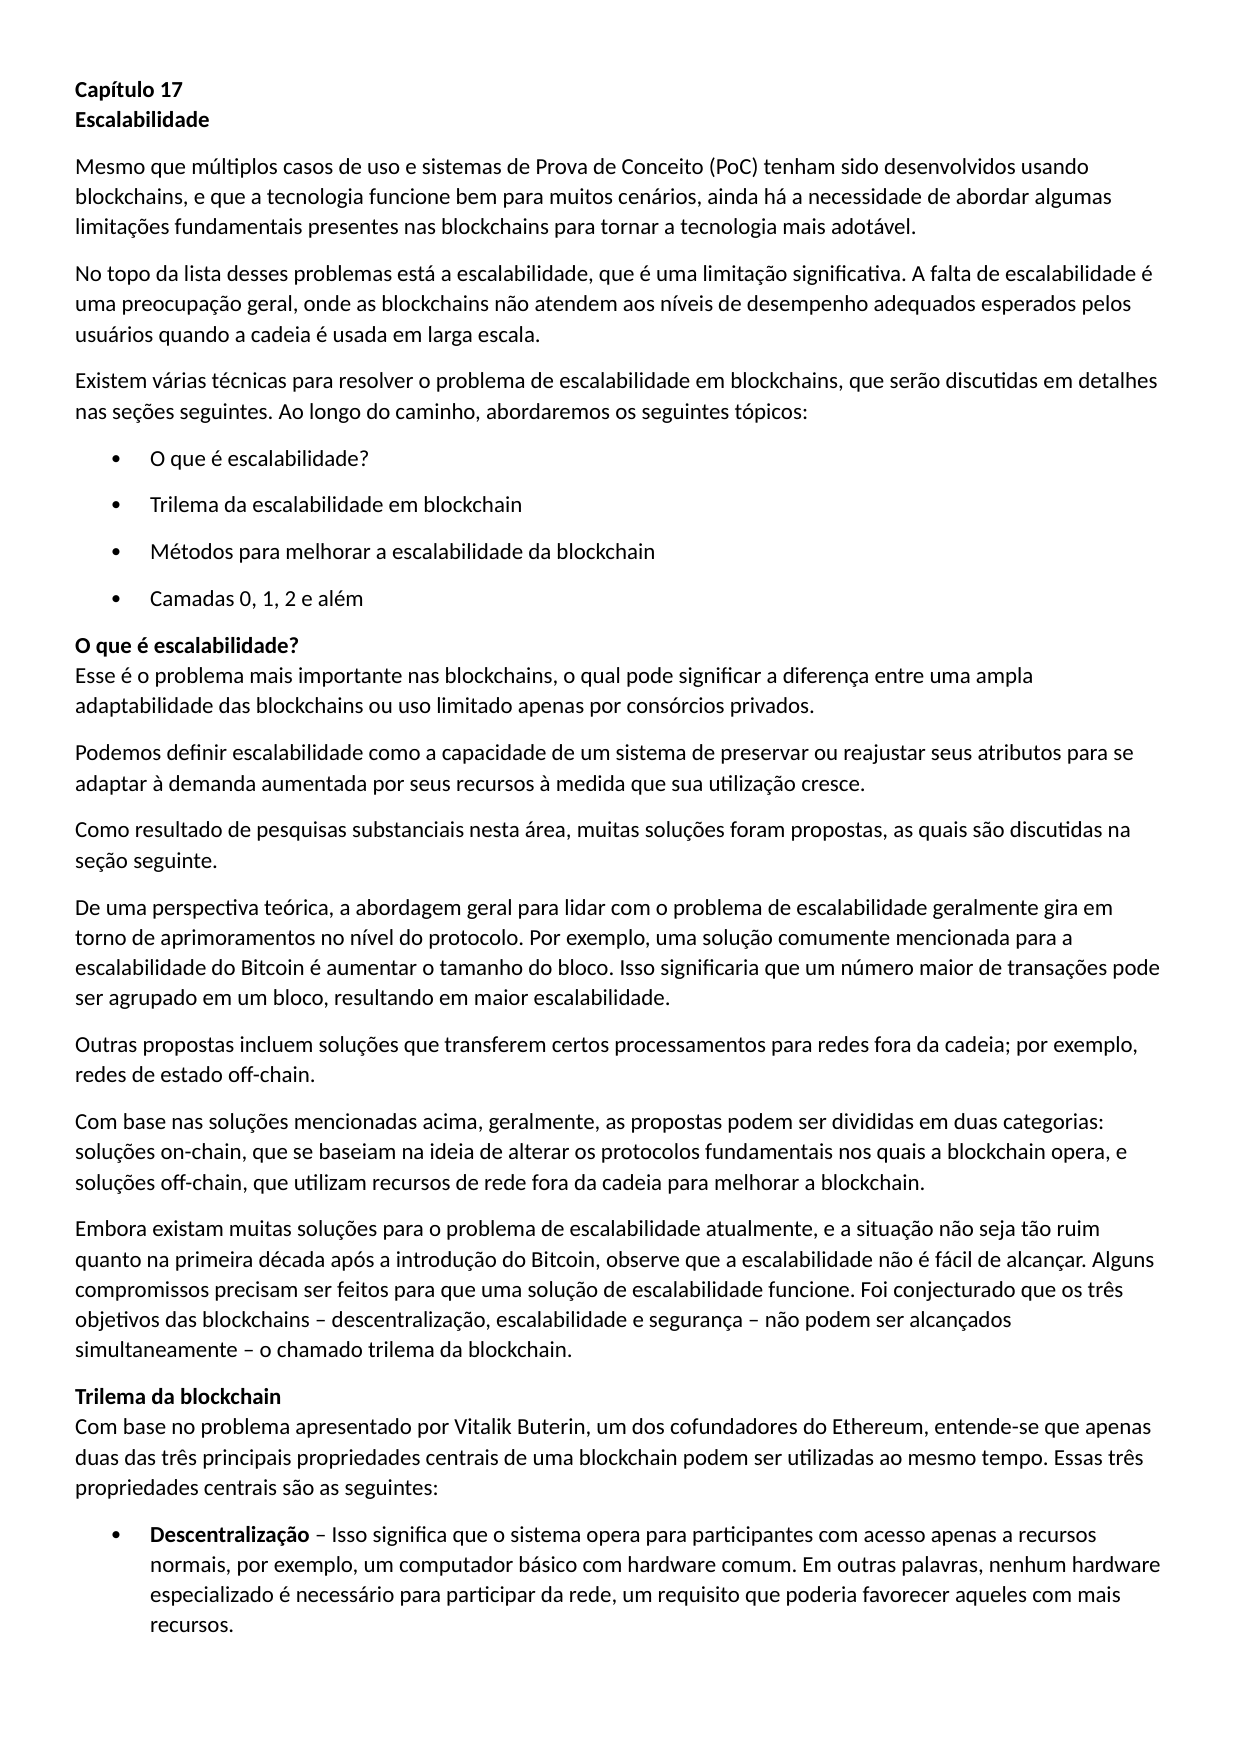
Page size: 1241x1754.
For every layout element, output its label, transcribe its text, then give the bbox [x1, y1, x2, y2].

text Como resultado de pesquisas substanciais nesta área, muitas soluções foram propostas, as quais são discutidas na seção seguinte. [75, 816, 1165, 874]
list Trilema da escalabilidade em blockchain [112, 491, 1165, 519]
text Embora existam muitas soluções para o problema de escalabilidade atualmente, e a situação não seja tão ruim quanto na primeira década após a introdução do Bitcoin, observe que a escalabilidade não é fácil de alcançar. Alguns compromissos precisam ser feitos para que uma solução de escalabilidade funcione. Foi conjecturado que os três objetivos das blockchains – descentralização, escalabilidade e segurança – não podem ser alcançados simultaneamente – o chamado trilema da blockchain. [75, 1214, 1165, 1363]
text Podemos definir escalabilidade como a capacidade de um sistema de preservar ou reajustar seus atributos para se adaptar à demanda aumentada por seus recursos à medida que sua utilização cresce. [75, 738, 1165, 797]
text O que é escalabilidade? Esse é o problema mais importante nas blockchains, o qual pode significar a diferença entre uma ampla adaptabilidade das blockchains ou uso limitado apenas por consórcios privados. [75, 631, 1165, 720]
list Métodos para melhorar a escalabilidade da blockchain [112, 537, 1165, 566]
text De uma perspectiva teórica, a abordagem geral para lidar com o problema de escalabilidade geralmente gira em torno de aprimoramentos no nível do protocolo. Por exemplo, uma solução comumente mencionada para a escalabilidade do Bitcoin é aumentar o tamanho do bloco. Isso significaria que um número maior de transações pode ser agrupado em um bloco, resultando em maior escalabilidade. [75, 893, 1165, 1011]
text No topo da lista desses problemas está a escalabilidade, que é uma limitação significativa. A falta de escalabilidade é uma preocupação geral, onde as blockchains não atendem aos níveis de desempenho adequados esperados pelos usuários quando a cadeia é usada em larga escala. [75, 259, 1165, 348]
list Camadas 0, 1, 2 e além [112, 584, 1165, 612]
list O que é escalabilidade? [112, 444, 1165, 472]
list Descentralização – Isso significa que o sistema opera para participantes com acesso apenas a recursos normais, por exemplo, um computador básico com hardware comum. Em outras palavras, nenhum hardware especializado é necessário para participar da rede, um requisito que poderia favorecer aqueles com mais recursos. [112, 1520, 1165, 1638]
text Outras propostas incluem soluções que transferem certos processamentos para redes fora da cadeia; por exemplo, redes de estado off-chain. [75, 1030, 1165, 1088]
text Trilema da blockchain Com base no problema apresentado por Vitalik Buterin, um dos cofundadores do Ethereum, entende-se que apenas duas das três principais propriedades centrais de uma blockchain podem ser utilizadas ao mesmo tempo. Essas três propriedades centrais são as seguintes: [75, 1382, 1165, 1501]
text Capítulo 17 Escalabilidade [75, 75, 1165, 133]
text Existem várias técnicas para resolver o problema de escalabilidade em blockchains, que serão discutidas em detalhes nas seções seguintes. Ao longo do caminho, abordaremos os seguintes tópicos: [75, 367, 1165, 425]
text Com base nas soluções mencionadas acima, geralmente, as propostas podem ser divididas em duas categorias: soluções on-chain, que se baseiam na ideia de alterar os protocolos fundamentais nos quais a blockchain opera, e soluções off-chain, que utilizam recursos de rede fora da cadeia para melhorar a blockchain. [75, 1107, 1165, 1196]
text Mesmo que múltiplos casos de uso e sistemas de Prova de Conceito (PoC) tenham sido desenvolvidos usando blockchains, e que a tecnologia funcione bem para muitos cenários, ainda há a necessidade de abordar algumas limitações fundamentais presentes nas blockchains para tornar a tecnologia mais adotável. [75, 152, 1165, 241]
